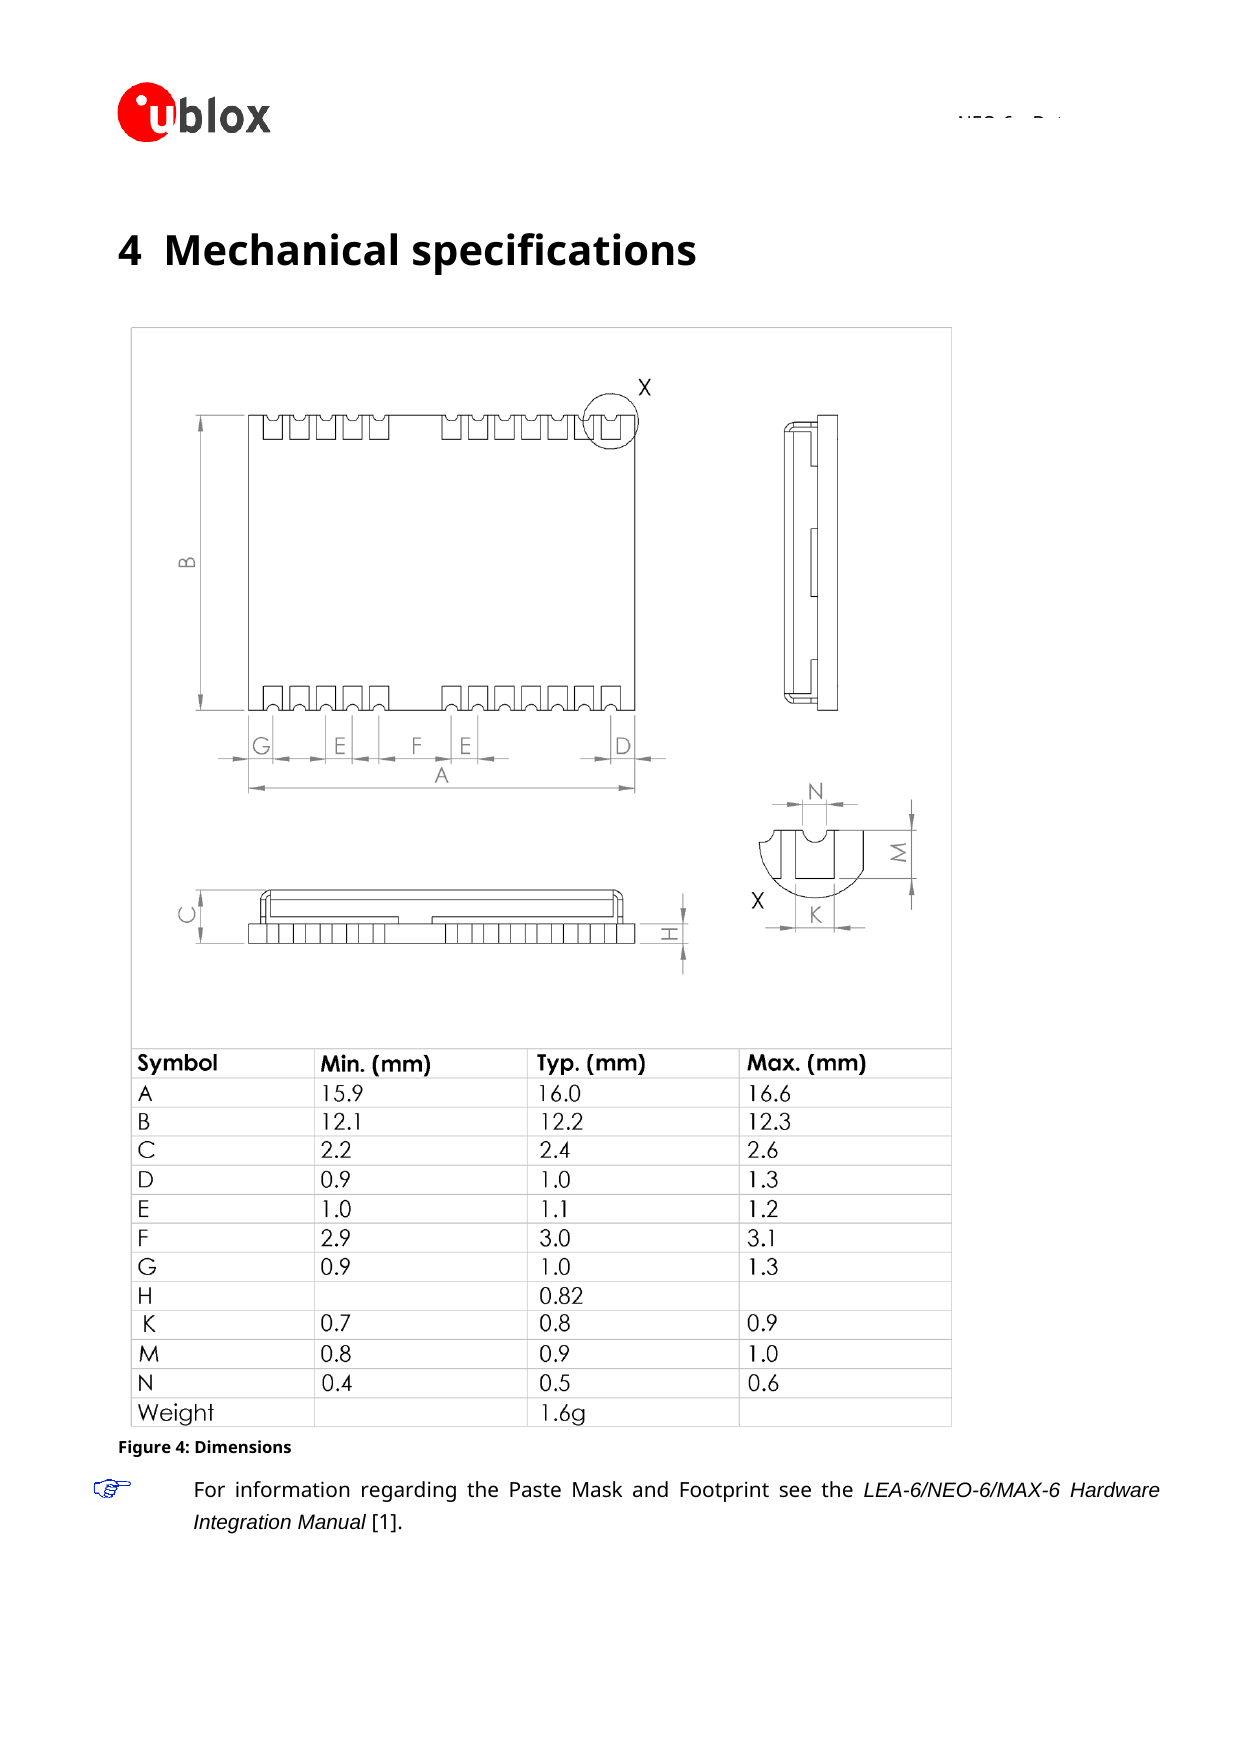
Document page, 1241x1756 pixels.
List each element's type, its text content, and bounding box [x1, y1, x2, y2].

picture [130, 326, 952, 1427]
subtitle Mechanical specifications [118, 221, 1201, 278]
text For information regarding the Paste Mask and Footprint see the LEA-6/NEO-6/MAX-6 Hardware Integration Manual [1]. [94, 1475, 1201, 1536]
picture [93, 1479, 131, 1498]
picture [117, 82, 271, 142]
